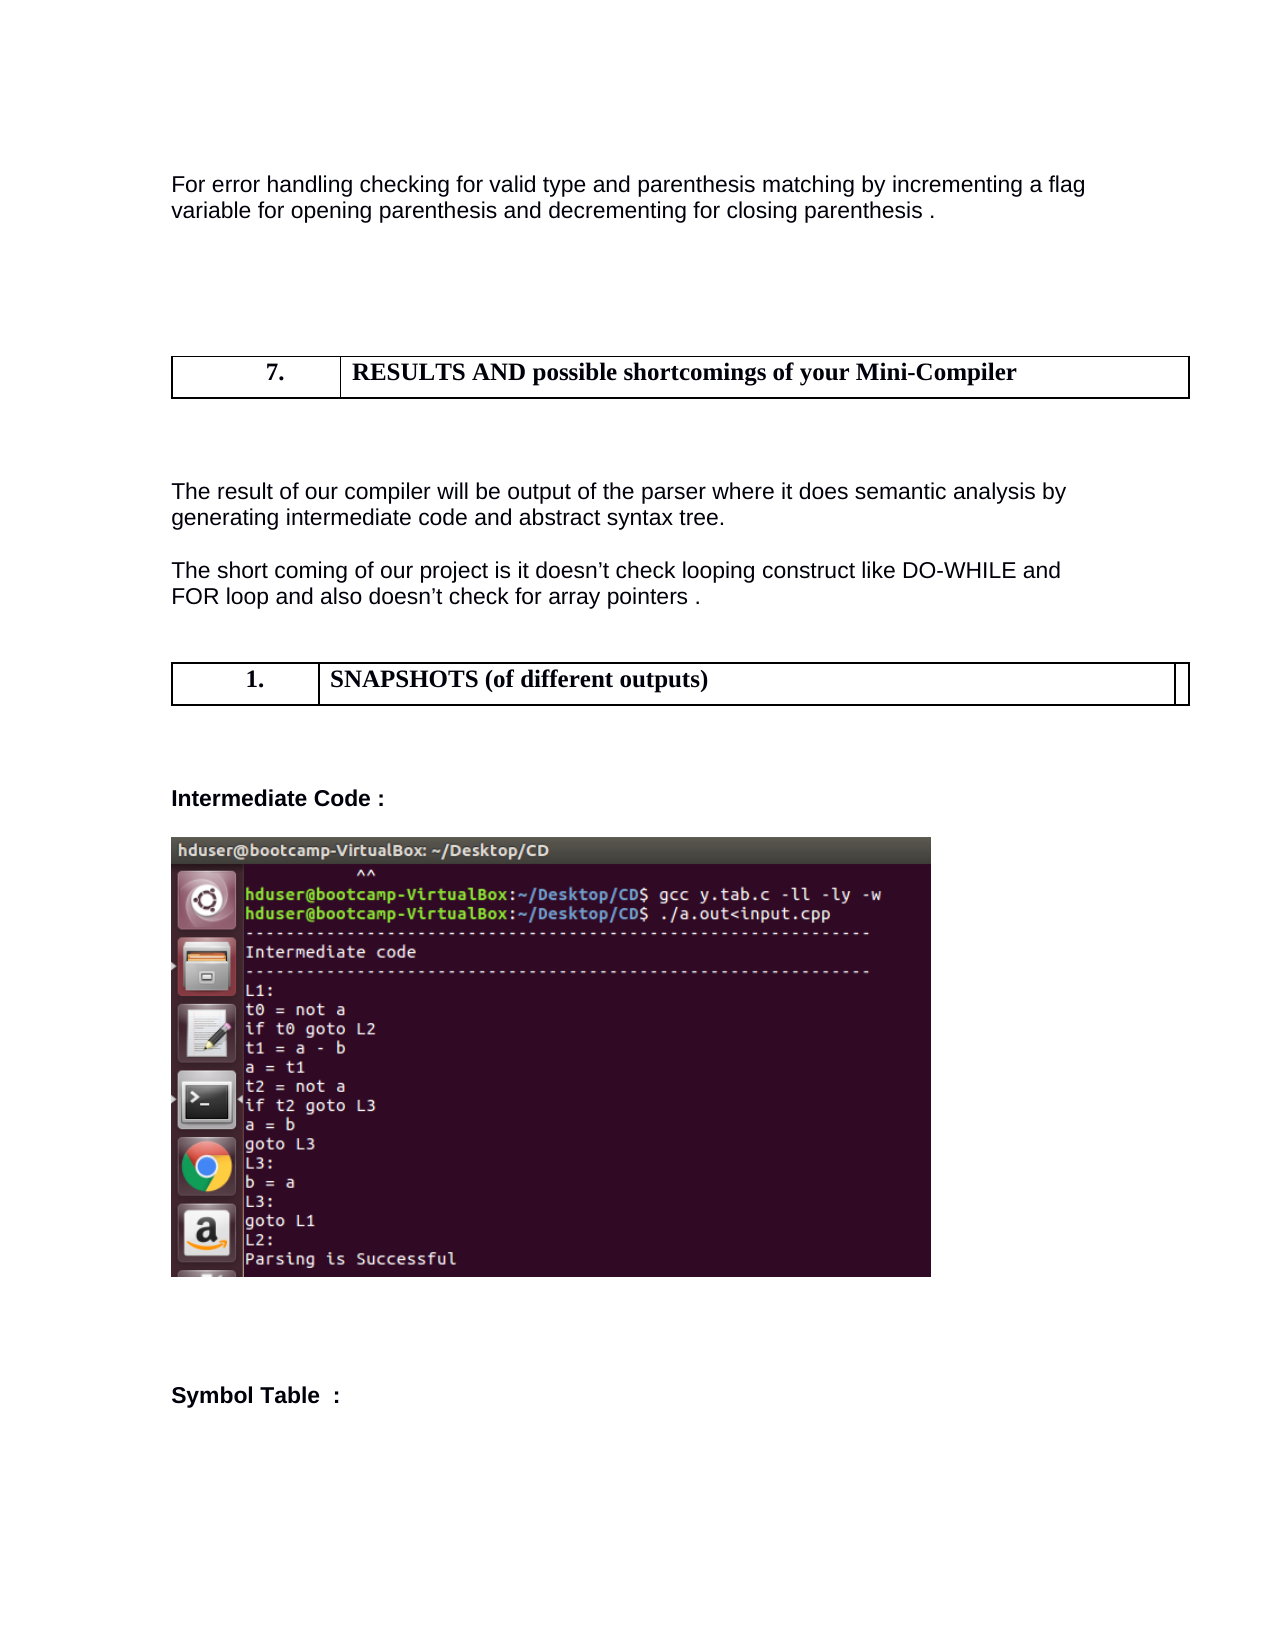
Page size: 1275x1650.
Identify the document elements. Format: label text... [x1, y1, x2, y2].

table_header [173, 664, 318, 704]
text The result of our compiler will be output of the parser where it does semantic analysis by generating intermediate code and abstract syntax tree. [171, 478, 1104, 531]
picture [171, 837, 931, 1277]
text The short coming of our project is it doesn’t check looping construct like DO-WHILE and FOR loop and also doesn’t check for array pointers . [171, 557, 1104, 609]
table_header RESULTS AND possible shortcomings of your Mini-Compiler [341, 357, 1188, 397]
text Symbol Table : [171, 1382, 1104, 1408]
text For error handling checking for valid type and parenthesis matching by incrementing a flag variable for opening parenthesis and decrementing for closing parenthesis . [171, 171, 1104, 224]
table_header [1176, 664, 1188, 704]
table_header SNAPSHOTS (of different outputs) [320, 664, 1174, 704]
table_header 7. [173, 357, 340, 397]
text Intermediate Code : [171, 784, 1104, 811]
